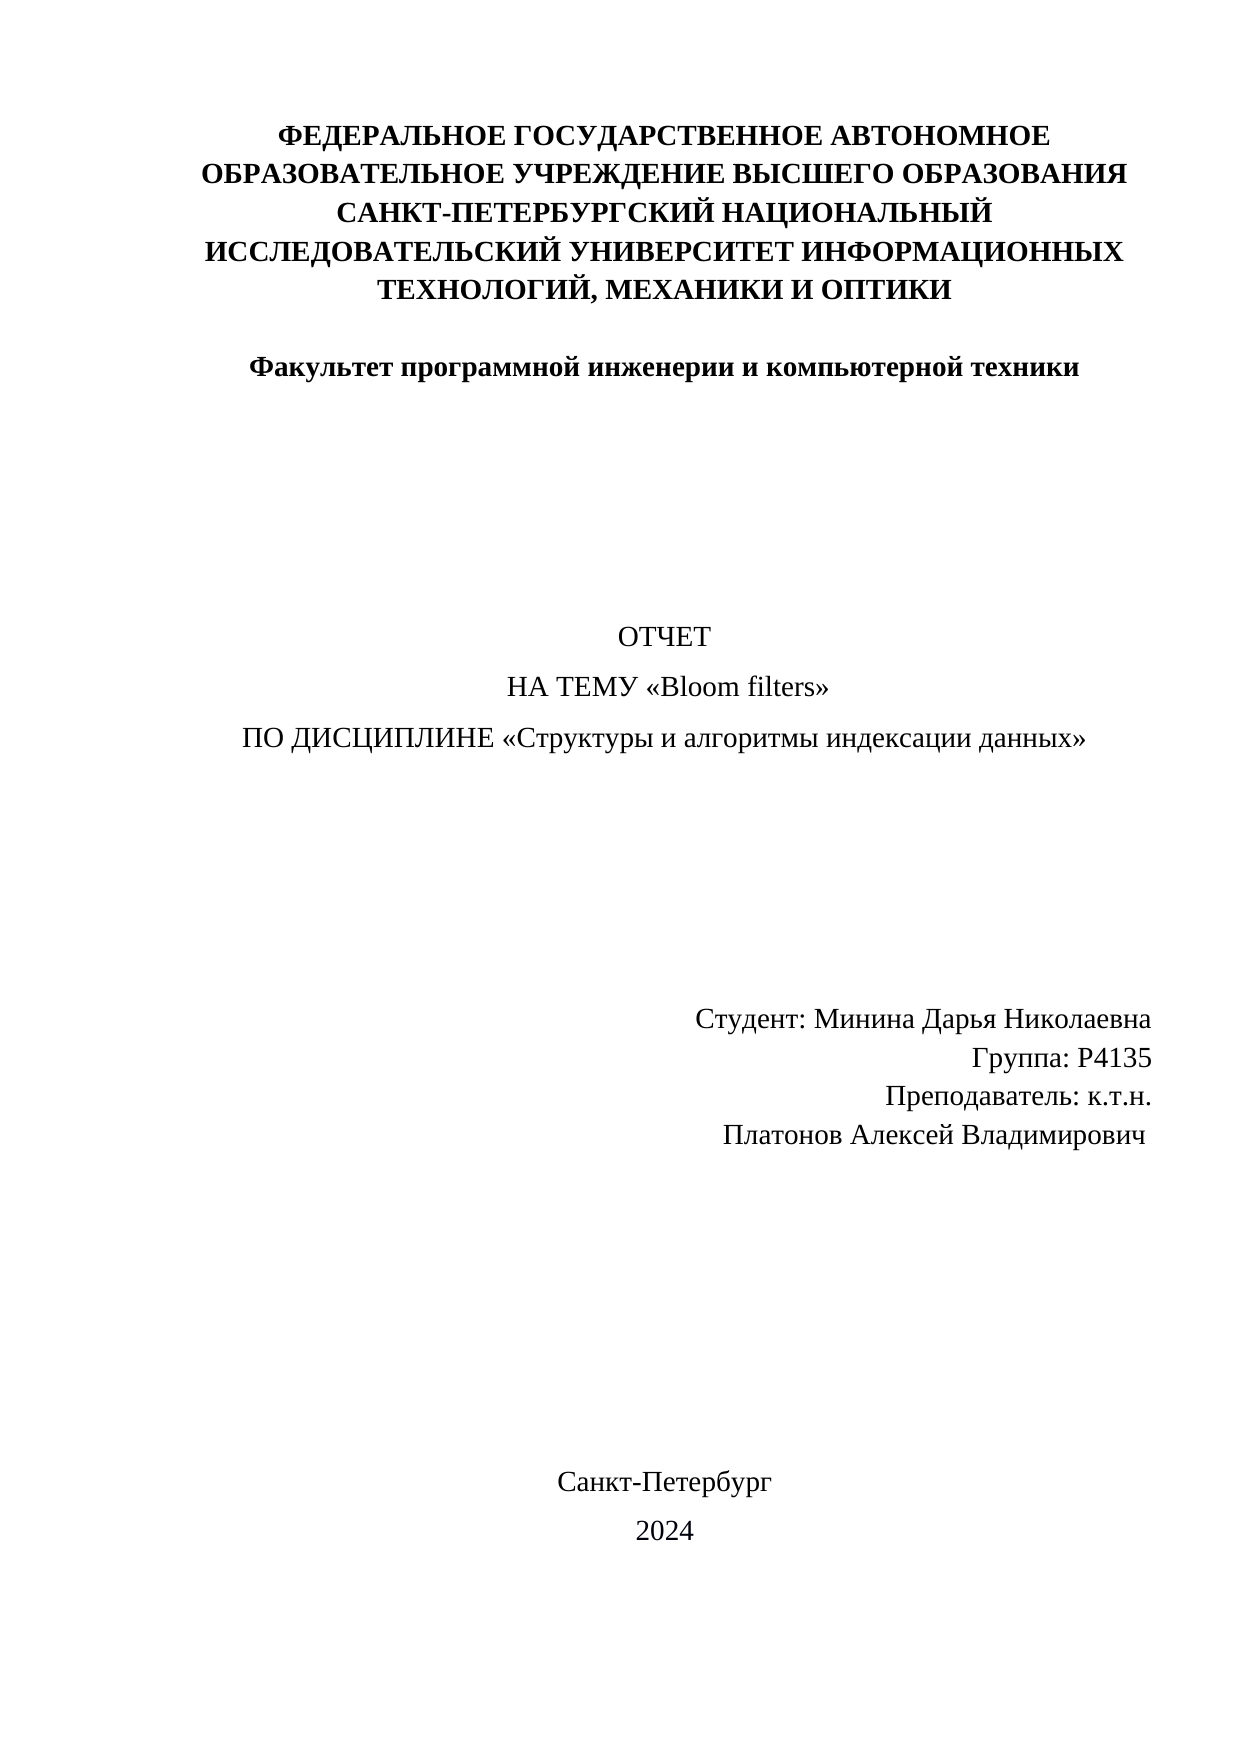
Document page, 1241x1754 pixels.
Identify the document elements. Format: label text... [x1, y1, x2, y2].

text Группа: P4135 [177, 1040, 1152, 1073]
text НА ТЕМУ «Bloom filters» [177, 669, 1152, 703]
text Студент: Минина Дарья Николаевна [177, 1001, 1152, 1035]
text ТЕХНОЛОГИЙ, МЕХАНИКИ И ОПТИКИ [177, 272, 1152, 306]
text ПО ДИСЦИПЛИНЕ «Структуры и алгоритмы индексации данных» [177, 720, 1152, 753]
text Факультет программной инженерии и компьютерной техники [177, 349, 1152, 383]
text ОТЧЕТ [177, 619, 1152, 653]
text САНКТ-ПЕТЕРБУРГСКИЙ НАЦИОНАЛЬНЫЙ [177, 195, 1152, 229]
text Санкт-Петербург [177, 1464, 1152, 1497]
text ОБРАЗОВАТЕЛЬНОЕ УЧРЕЖДЕНИЕ ВЫСШЕГО ОБРАЗОВАНИЯ [177, 157, 1152, 190]
text Платонов Алексей Владимирович [620, 1117, 1152, 1151]
text ИССЛЕДОВАТЕЛЬСКИЙ УНИВЕРСИТЕТ ИНФОРМАЦИОННЫХ [177, 234, 1152, 267]
text Преподаватель: к.т.н. [177, 1078, 1152, 1112]
text 2024 [177, 1527, 1152, 1544]
text ФЕДЕРАЛЬНОЕ ГОСУДАРСТВЕННОЕ АВТОНОМНОЕ [177, 118, 1152, 152]
